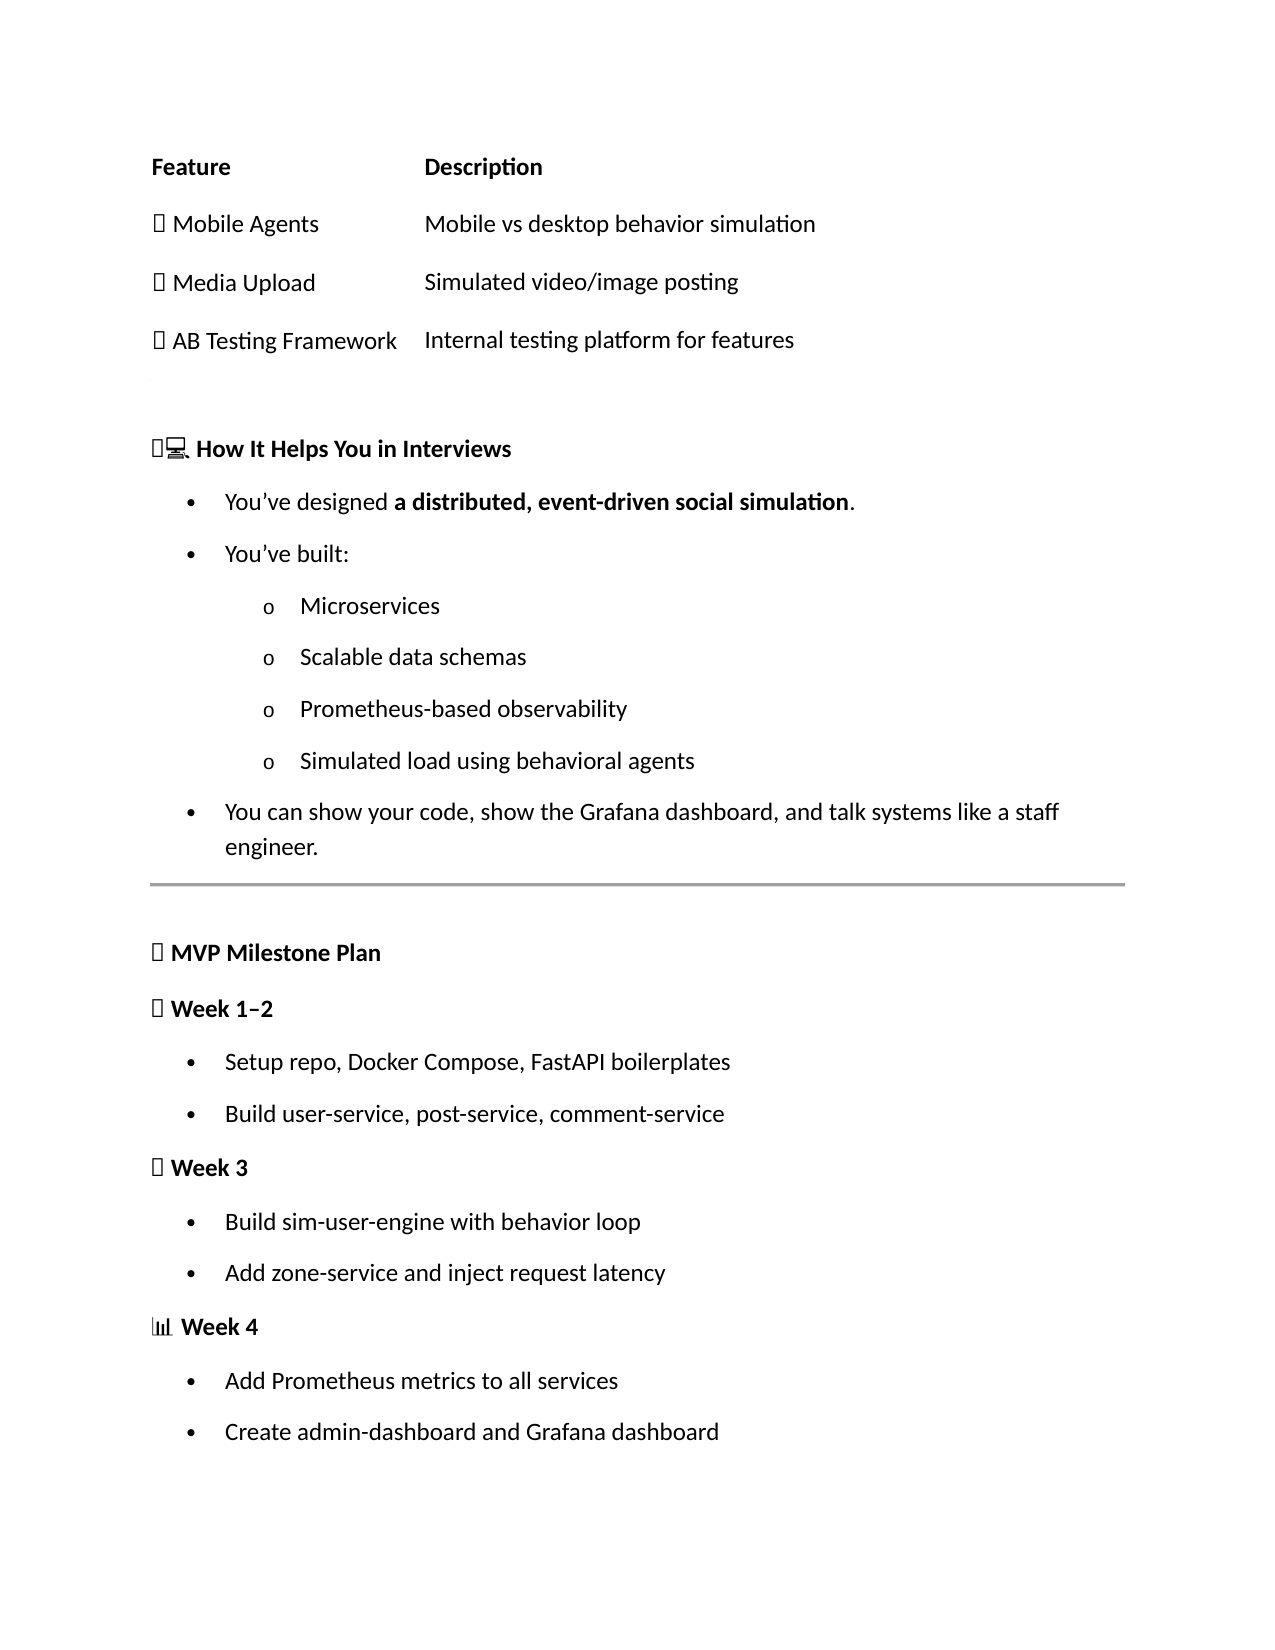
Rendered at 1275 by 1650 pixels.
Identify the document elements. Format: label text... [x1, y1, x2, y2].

list You’ve built: [187, 538, 1125, 569]
table_cell Internal testing platform for features [423, 321, 822, 379]
table_cell 🎥 Media Upload [150, 263, 423, 321]
text 🧠 Week 3 [150, 1150, 1125, 1184]
list Simulated load using behavioral agents [262, 745, 1125, 775]
text 📊 Week 4 [150, 1309, 1125, 1343]
list Microservices [262, 590, 1125, 620]
list Add Prometheus metrics to all services [187, 1365, 1125, 1395]
list Create admin-dashboard and Grafana dashboard [187, 1416, 1125, 1447]
text 🧑‍💻 How It Helps You in Interviews [150, 431, 1125, 465]
text 🧱 Week 1–2 [150, 991, 1125, 1025]
table_cell 🧪 AB Testing Framework [150, 321, 423, 379]
list Build sim-user-engine with behavior loop [187, 1206, 1125, 1236]
list Prometheus-based observability [262, 693, 1125, 724]
list You can show your code, show the Grafana dashboard, and talk systems like a staff engineer. [187, 796, 1125, 862]
text ✅ MVP Milestone Plan [150, 935, 1125, 969]
list Build user-service, post-service, comment-service [187, 1098, 1125, 1129]
list You’ve designed a distributed, event-driven social simulation. [187, 486, 1125, 517]
table_cell Mobile vs desktop behavior simulation [423, 205, 822, 263]
list Scalable data schemas [262, 641, 1125, 672]
table_header Description [423, 150, 822, 204]
table_cell 📱 Mobile Agents [150, 205, 423, 263]
table_cell Simulated video/image posting [423, 263, 822, 321]
list Add zone-service and inject request latency [187, 1257, 1125, 1288]
table_header Feature [150, 150, 423, 204]
list Setup repo, Docker Compose, FastAPI boilerplates [187, 1046, 1125, 1077]
